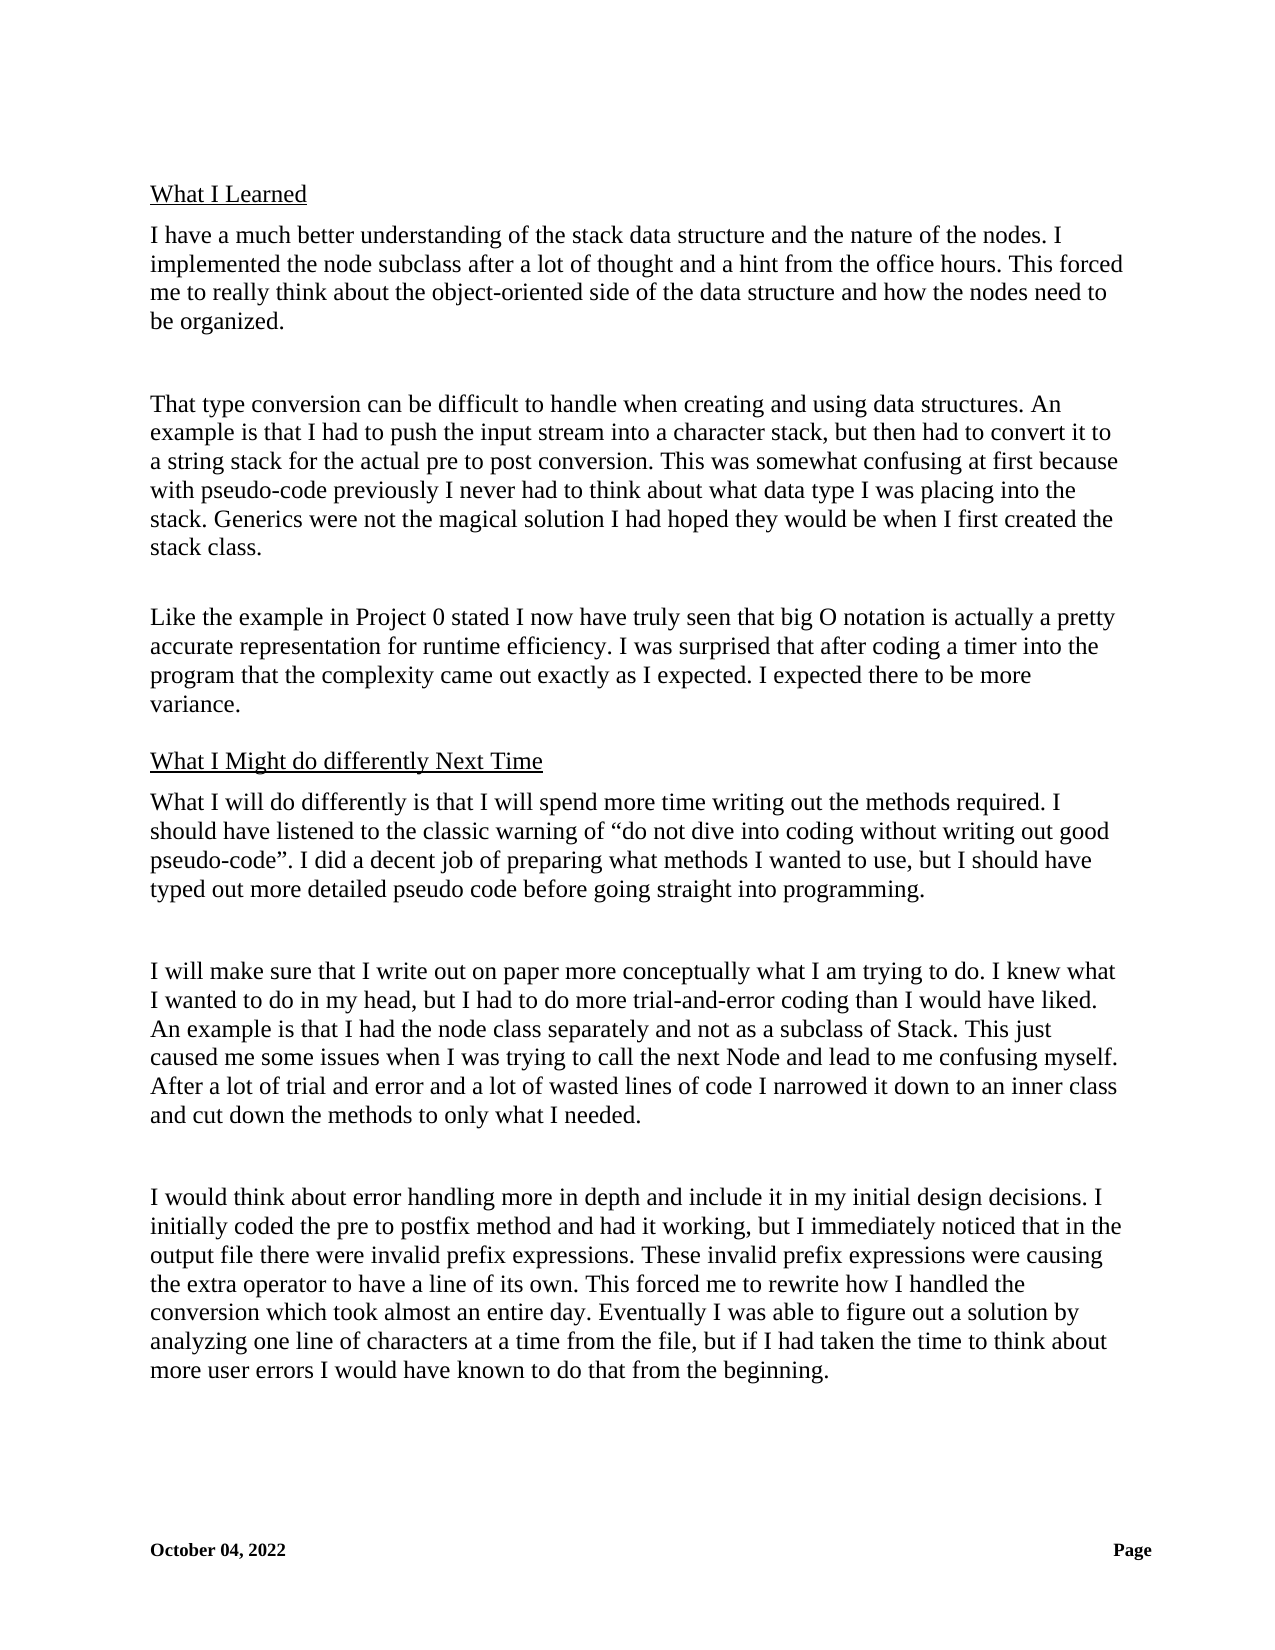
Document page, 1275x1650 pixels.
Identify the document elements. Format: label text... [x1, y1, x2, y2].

text I have a much better understanding of the stack data structure and the nature of the nodes. I implemented the node subclass after a lot of thought and a hint from the office hours. This forced me to really think about the object-oriented side of the data structure and how the nodes need to be organized. [150, 220, 1125, 335]
text What I Learned [150, 179, 1125, 207]
text What I Might do differently Next Time [150, 746, 1125, 775]
text Like the example in Project 0 stated I now have truly seen that big O notation is actually a pretty accurate representation for runtime efficiency. I was surprised that after coding a timer into the program that the complexity came out exactly as I expected. I expected there to be more variance. [150, 602, 1125, 717]
text I will make sure that I write out on paper more conceptually what I am trying to do. I knew what I wanted to do in my head, but I had to do more trial-and-error coding than I would have liked. An example is that I had the node class separately and not as a subclass of Stack. This just caused me some issues when I was trying to call the next Node and lead to me confusing myself. After a lot of trial and error and a lot of wasted lines of code I narrowed it down to an inner class and cut down the methods to only what I needed. [150, 956, 1125, 1129]
text That type conversion can be difficult to handle when creating and using data structures. An example is that I had to push the input stream into a character stack, but then had to convert it to a string stack for the actual pre to post conversion. This was somewhat confusing at first because with pseudo-code previously I never had to think about what data type I was placing into the stack. Generics were not the magical solution I had hoped they would be when I first created the stack class. [150, 389, 1125, 561]
text What I will do differently is that I will spend more time writing out the methods required. I should have listened to the classic warning of “do not dive into coding without writing out good pseudo-code”. I did a decent job of preparing what methods I wanted to use, but I should have typed out more detailed pseudo code before going straight into programming. [150, 787, 1125, 902]
text I would think about error handling more in depth and include it in my initial design decisions. I initially coded the pre to postfix method and had it working, but I immediately noticed that in the output file there were invalid prefix expressions. These invalid prefix expressions were causing the extra operator to have a line of its own. This forced me to rewrite how I handled the conversion which took almost an entire day. Eventually I was able to figure out a solution by analyzing one line of characters at a time from the file, but if I had taken the time to think about more user errors I would have known to do that from the beginning. [150, 1182, 1125, 1384]
